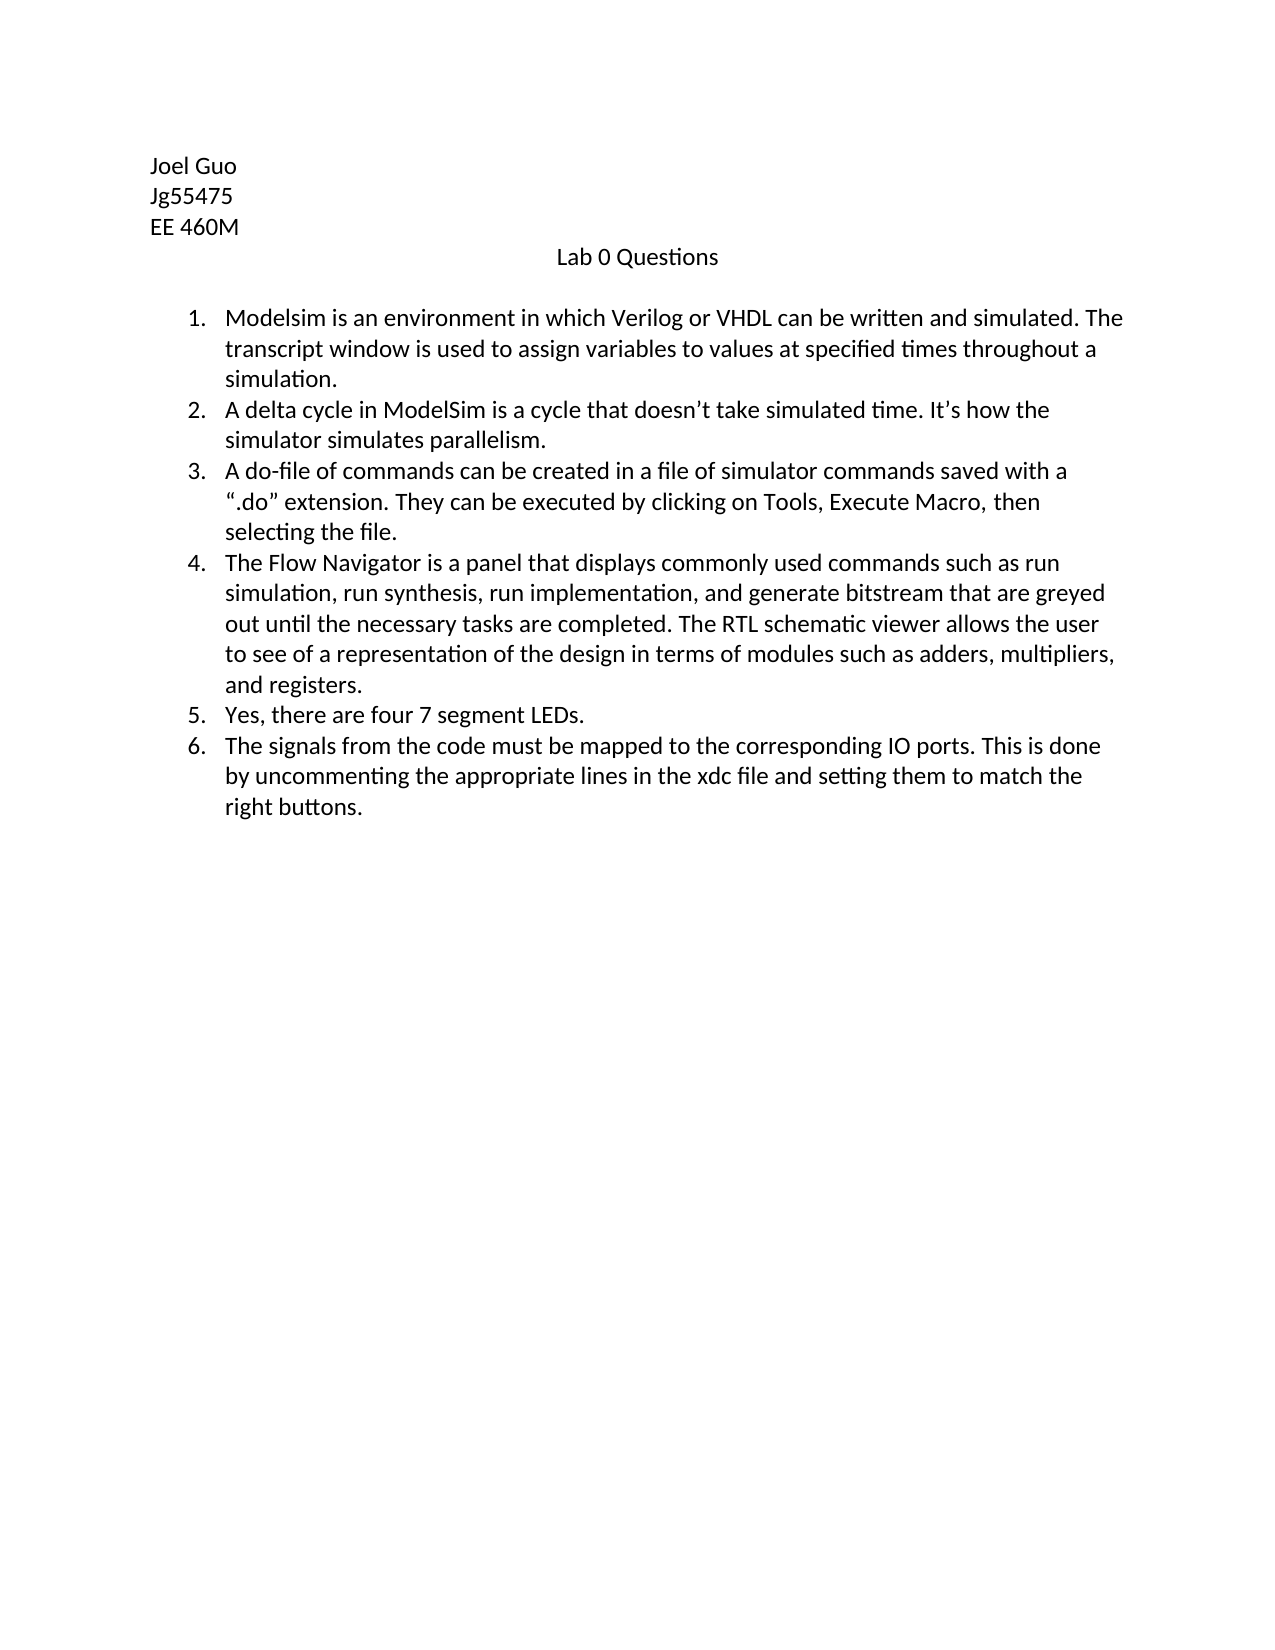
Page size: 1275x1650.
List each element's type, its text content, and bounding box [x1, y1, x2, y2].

list A delta cycle in ModelSim is a cycle that doesn’t take simulated time. It’s how the simulator simulates parallelism. [187, 394, 1125, 455]
list Modelsim is an environment in which Verilog or VHDL can be written and simulated. The transcript window is used to assign variables to values at specified times throughout a simulation. [187, 303, 1125, 394]
list The signals from the code must be mapped to the corresponding IO ports. This is done by uncommenting the appropriate lines in the xdc file and setting them to match the right buttons. [187, 730, 1125, 821]
text Joel Guo [150, 150, 1125, 181]
text Jg55475 [150, 181, 1125, 211]
list A do-file of commands can be created in a file of simulator commands saved with a “.do” extension. They can be executed by clicking on Tools, Execute Macro, then selecting the file. [187, 455, 1125, 547]
list Yes, there are four 7 segment LEDs. [187, 699, 1125, 730]
text EE 460M [150, 211, 1125, 242]
text Lab 0 Questions [150, 242, 1125, 272]
list The Flow Navigator is a panel that displays commonly used commands such as run simulation, run synthesis, run implementation, and generate bitstream that are greyed out until the necessary tasks are completed. The RTL schematic viewer allows the user to see of a representation of the design in terms of modules such as adders, multipliers, and registers. [187, 547, 1125, 699]
